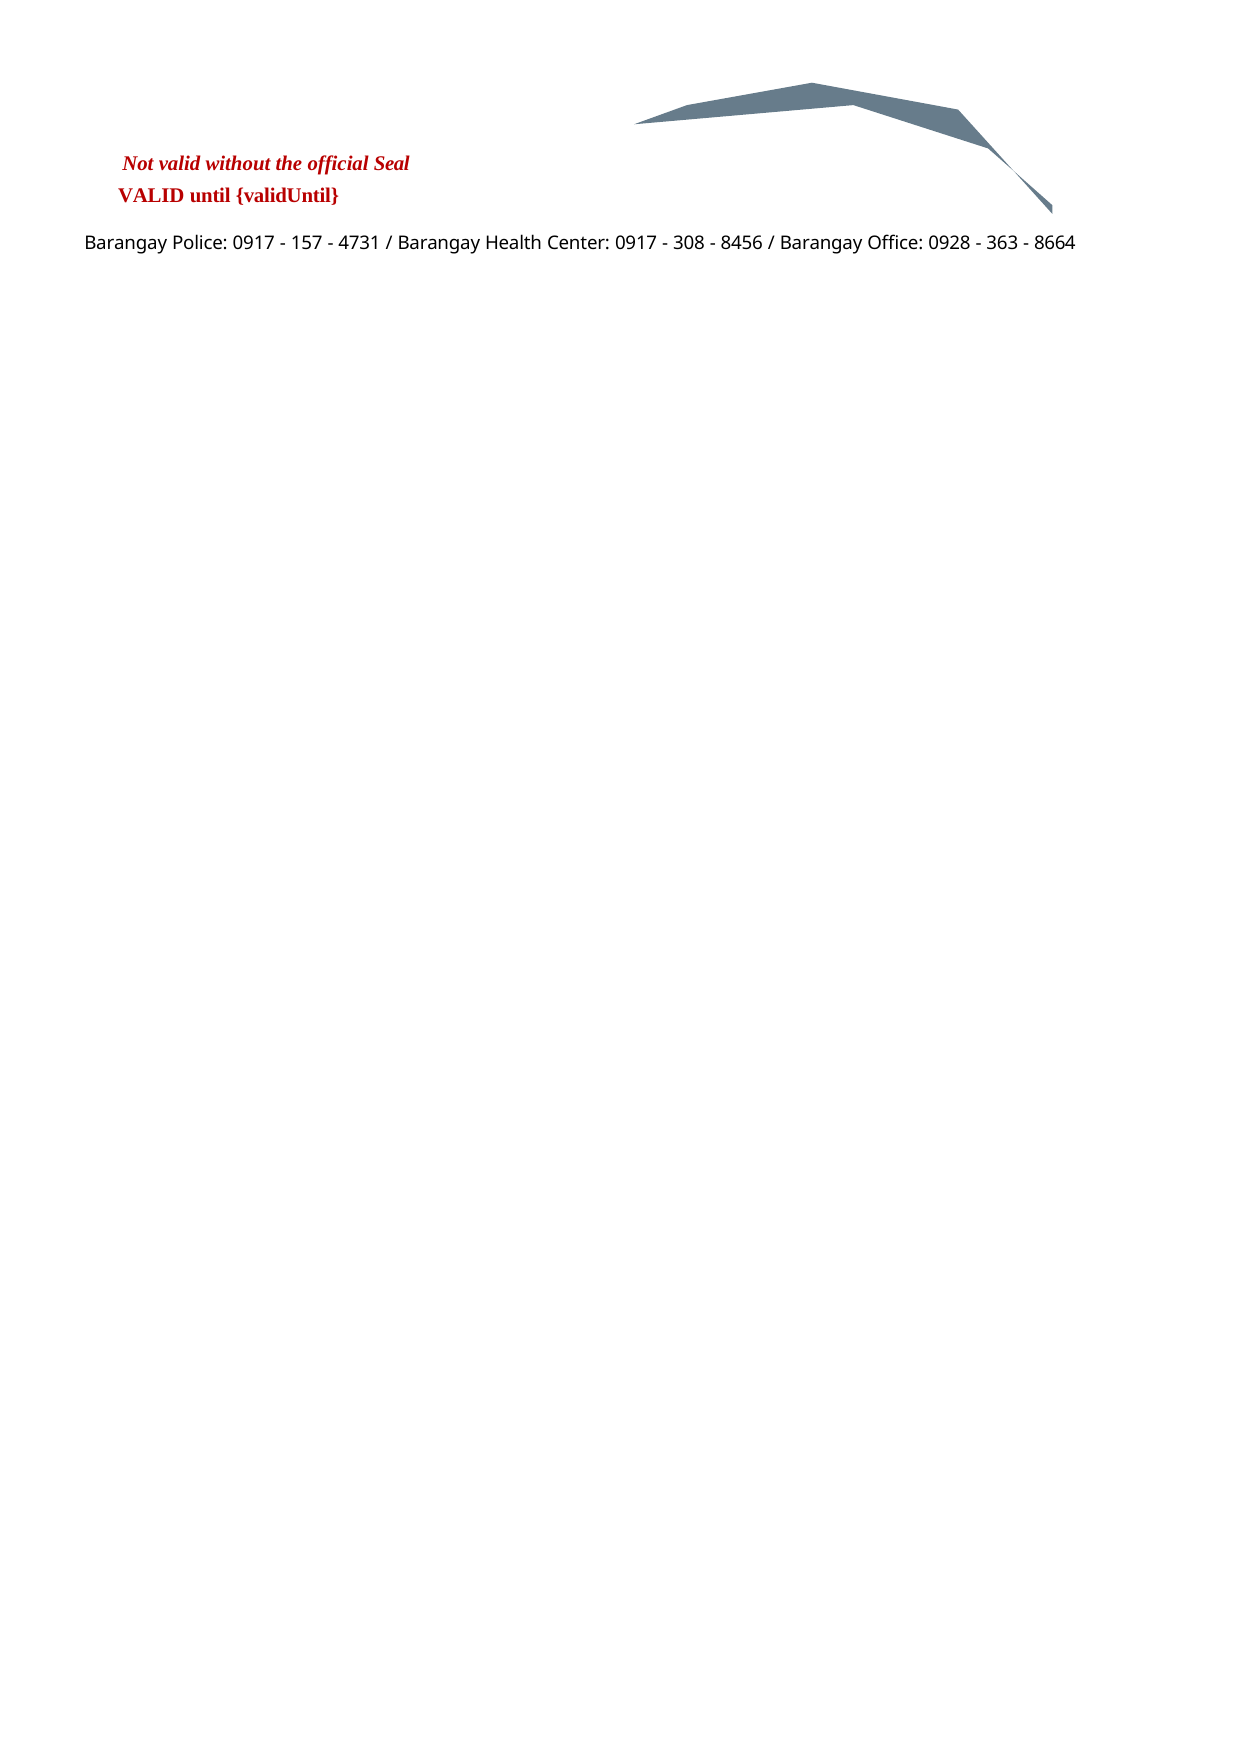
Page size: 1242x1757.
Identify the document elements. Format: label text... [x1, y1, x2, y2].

text Barangay Police: 0917 - 157 - 4731 / Barangay Health Center: 0917 - 308 - 8456 / Barangay Office: 0928 - 363 - 8664 [84, 229, 1167, 255]
text VALID until {validUntil} [118, 183, 1167, 207]
text Not valid without the official Seal [122, 151, 1167, 175]
